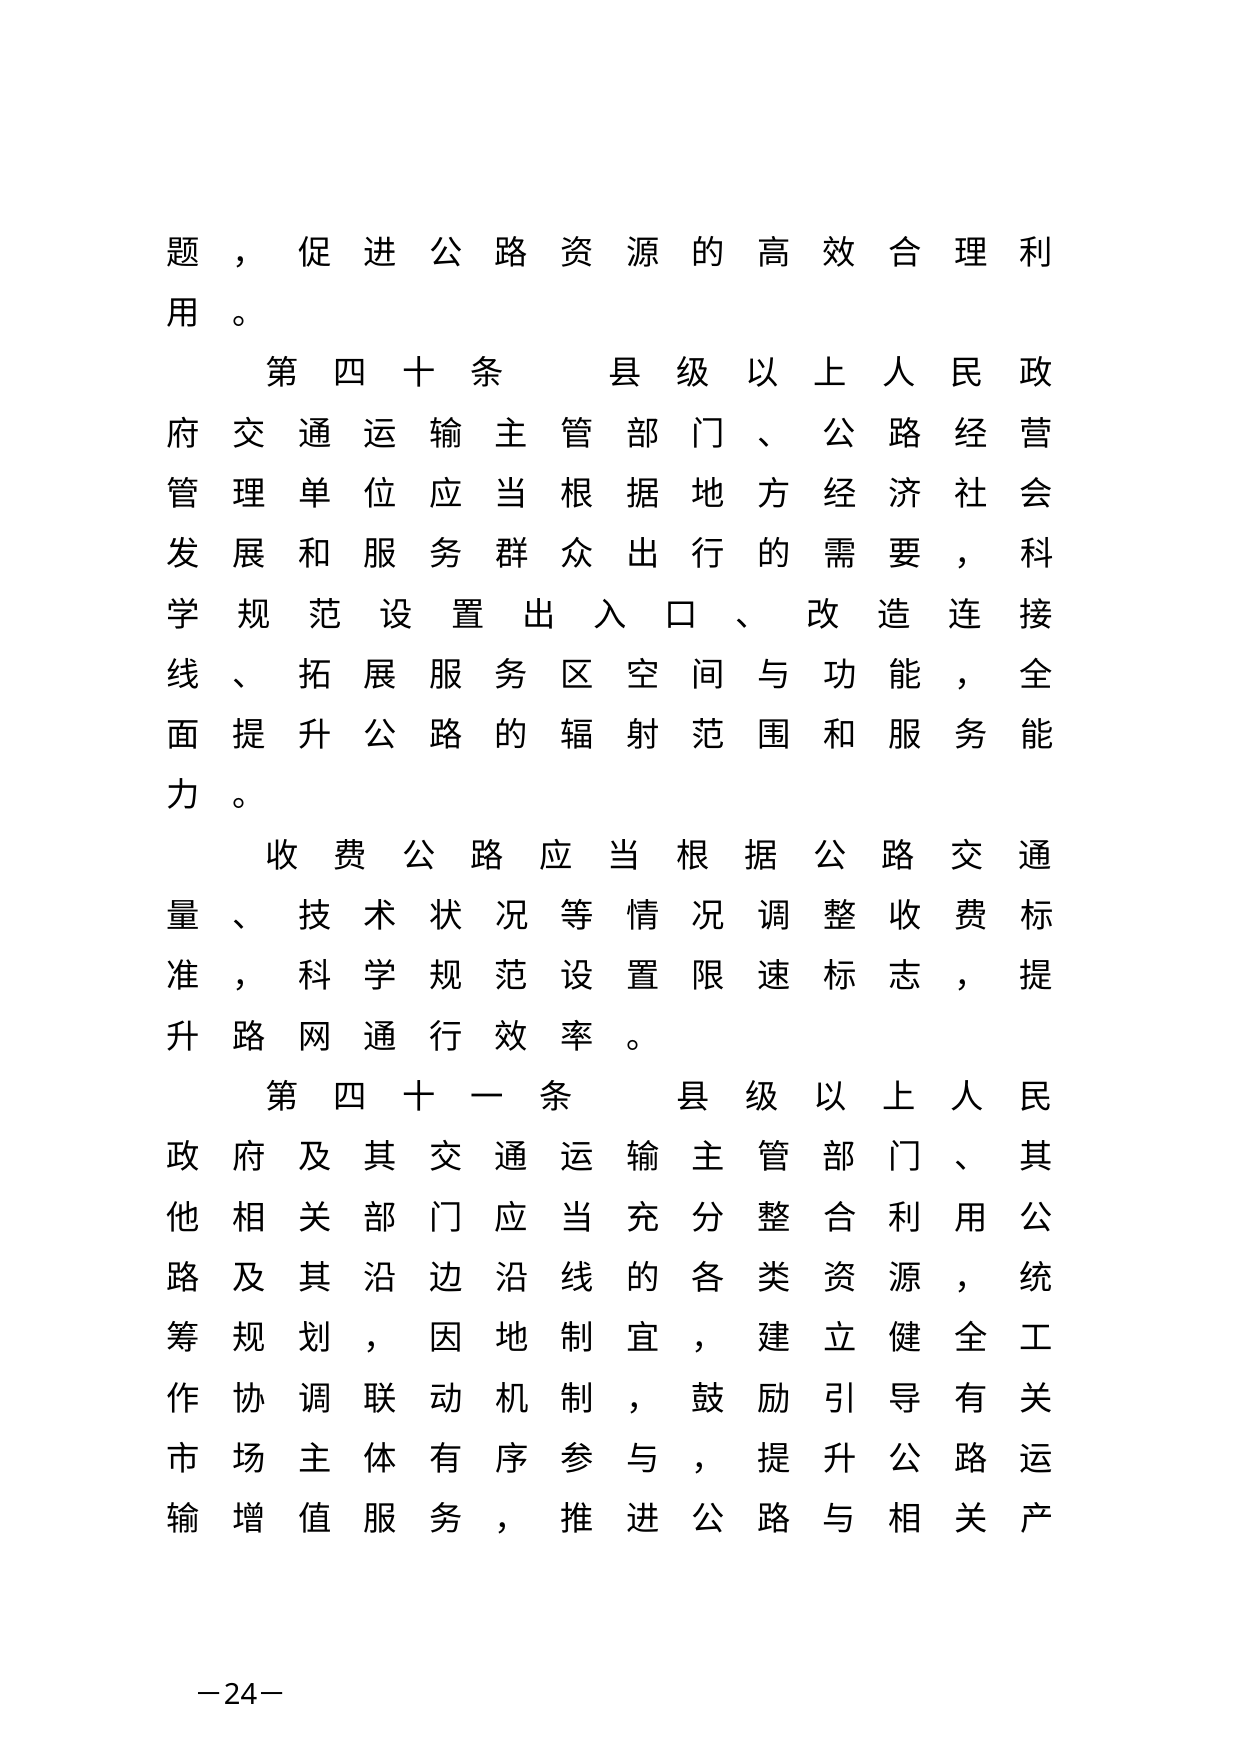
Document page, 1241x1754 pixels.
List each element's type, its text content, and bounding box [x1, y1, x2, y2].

text 第四十条 县级以上人民政府交通运输主管部门、公路经营管理单位应当根据地方经济社会发展和服务群众出行的需要，科学规范设置出入口、改造连接线、拓展服务区空间与功能，全面提升公路的辐射范围和服务能力。 [167, 340, 1085, 822]
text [167, 219, 1085, 340]
text 收费公路应当根据公路交通量、技术状况等情况调整收费标准，科学规范设置限速标志，提升路网通行效率。 [167, 822, 1085, 1064]
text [167, 1064, 1085, 1546]
